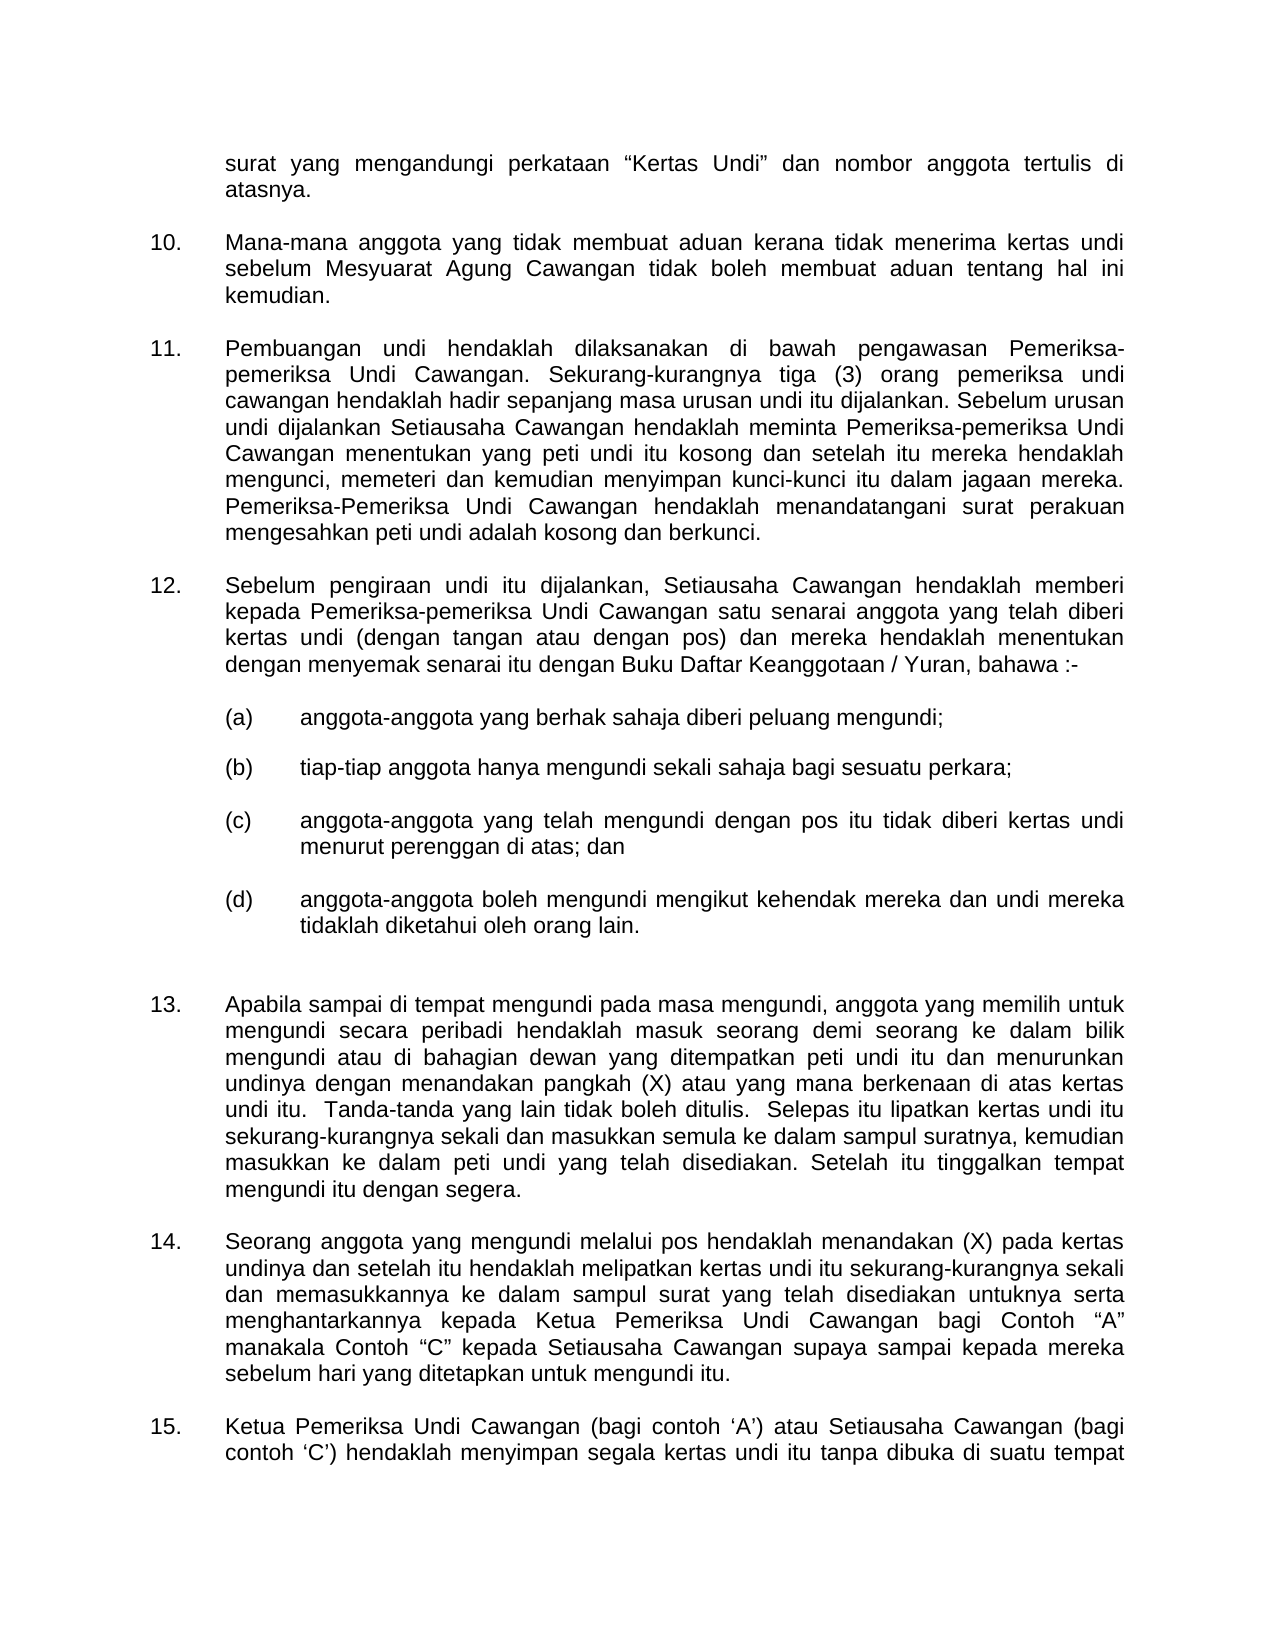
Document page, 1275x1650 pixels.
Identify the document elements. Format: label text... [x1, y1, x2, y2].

list Sebelum pengiraan undi itu dijalankan, Setiausaha Cawangan hendaklah memberi kepada Pemeriksa-pemeriksa Undi Cawangan satu senarai anggota yang telah diberi kertas undi (dengan tangan atau dengan pos) dan mereka hendaklah menentukan dengan menyemak senarai itu dengan Buku Daftar Keanggotaan / Yuran, bahawa :- [150, 572, 1125, 677]
list Mana-mana anggota yang tidak membuat aduan kerana tidak menerima kertas undi sebelum Mesyuarat Agung Cawangan tidak boleh membuat aduan tentang hal ini kemudian. [150, 229, 1125, 308]
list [150, 1413, 1125, 1465]
text (a) anggota-anggota yang berhak sahaja diberi peluang mengundi; [150, 703, 1125, 730]
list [150, 150, 1125, 203]
list Apabila sampai di tempat mengundi pada masa mengundi, anggota yang memilih untuk mengundi secara peribadi hendaklah masuk seorang demi seorang ke dalam bilik mengundi atau di bahagian dewan yang ditempatkan peti undi itu dan menurunkan undinya dengan menandakan pangkah (X) atau yang mana berkenaan di atas kertas undi itu. Tanda-tanda yang lain tidak boleh ditulis. Selepas itu lipatkan kertas undi itu sekurang-kurangnya sekali dan masukkan semula ke dalam sampul suratnya, kemudian masukkan ke dalam peti undi yang telah disediakan. Setelah itu tinggalkan tempat mengundi itu dengan segera. [150, 991, 1125, 1202]
text (b) tiap-tiap anggota hanya mengundi sekali sahaja bagi sesuatu perkara; [150, 754, 1125, 780]
list Pembuangan undi hendaklah dilaksanakan di bawah pengawasan Pemeriksa-pemeriksa Undi Cawangan. Sekurang-kurangnya tiga (3) orang pemeriksa undi cawangan hendaklah hadir sepanjang masa urusan undi itu dijalankan. Sebelum urusan undi dijalankan Setiausaha Cawangan hendaklah meminta Pemeriksa-pemeriksa Undi Cawangan menentukan yang peti undi itu kosong dan setelah itu mereka hendaklah mengunci, memeteri dan kemudian menyimpan kunci-kunci itu dalam jagaan mereka. Pemeriksa-Pemeriksa Undi Cawangan hendaklah menandatangani surat perakuan mengesahkan peti undi adalah kosong dan berkunci. [150, 334, 1125, 545]
text (c) anggota-anggota yang telah mengundi dengan pos itu tidak diberi kertas undi menurut perenggan di atas; dan [225, 807, 1125, 859]
text (d) anggota-anggota boleh mengundi mengikut kehendak mereka dan undi mereka tidaklah diketahui oleh orang lain. [225, 886, 1125, 938]
list Seorang anggota yang mengundi melalui pos hendaklah menandakan (X) pada kertas undinya dan setelah itu hendaklah melipatkan kertas undi itu sekurang-kurangnya sekali dan memasukkannya ke dalam sampul surat yang telah disediakan untuknya serta menghantarkannya kepada Ketua Pemeriksa Undi Cawangan bagi Contoh “A” manakala Contoh “C” kepada Setiausaha Cawangan supaya sampai kepada mereka sebelum hari yang ditetapkan untuk mengundi itu. [150, 1228, 1125, 1386]
